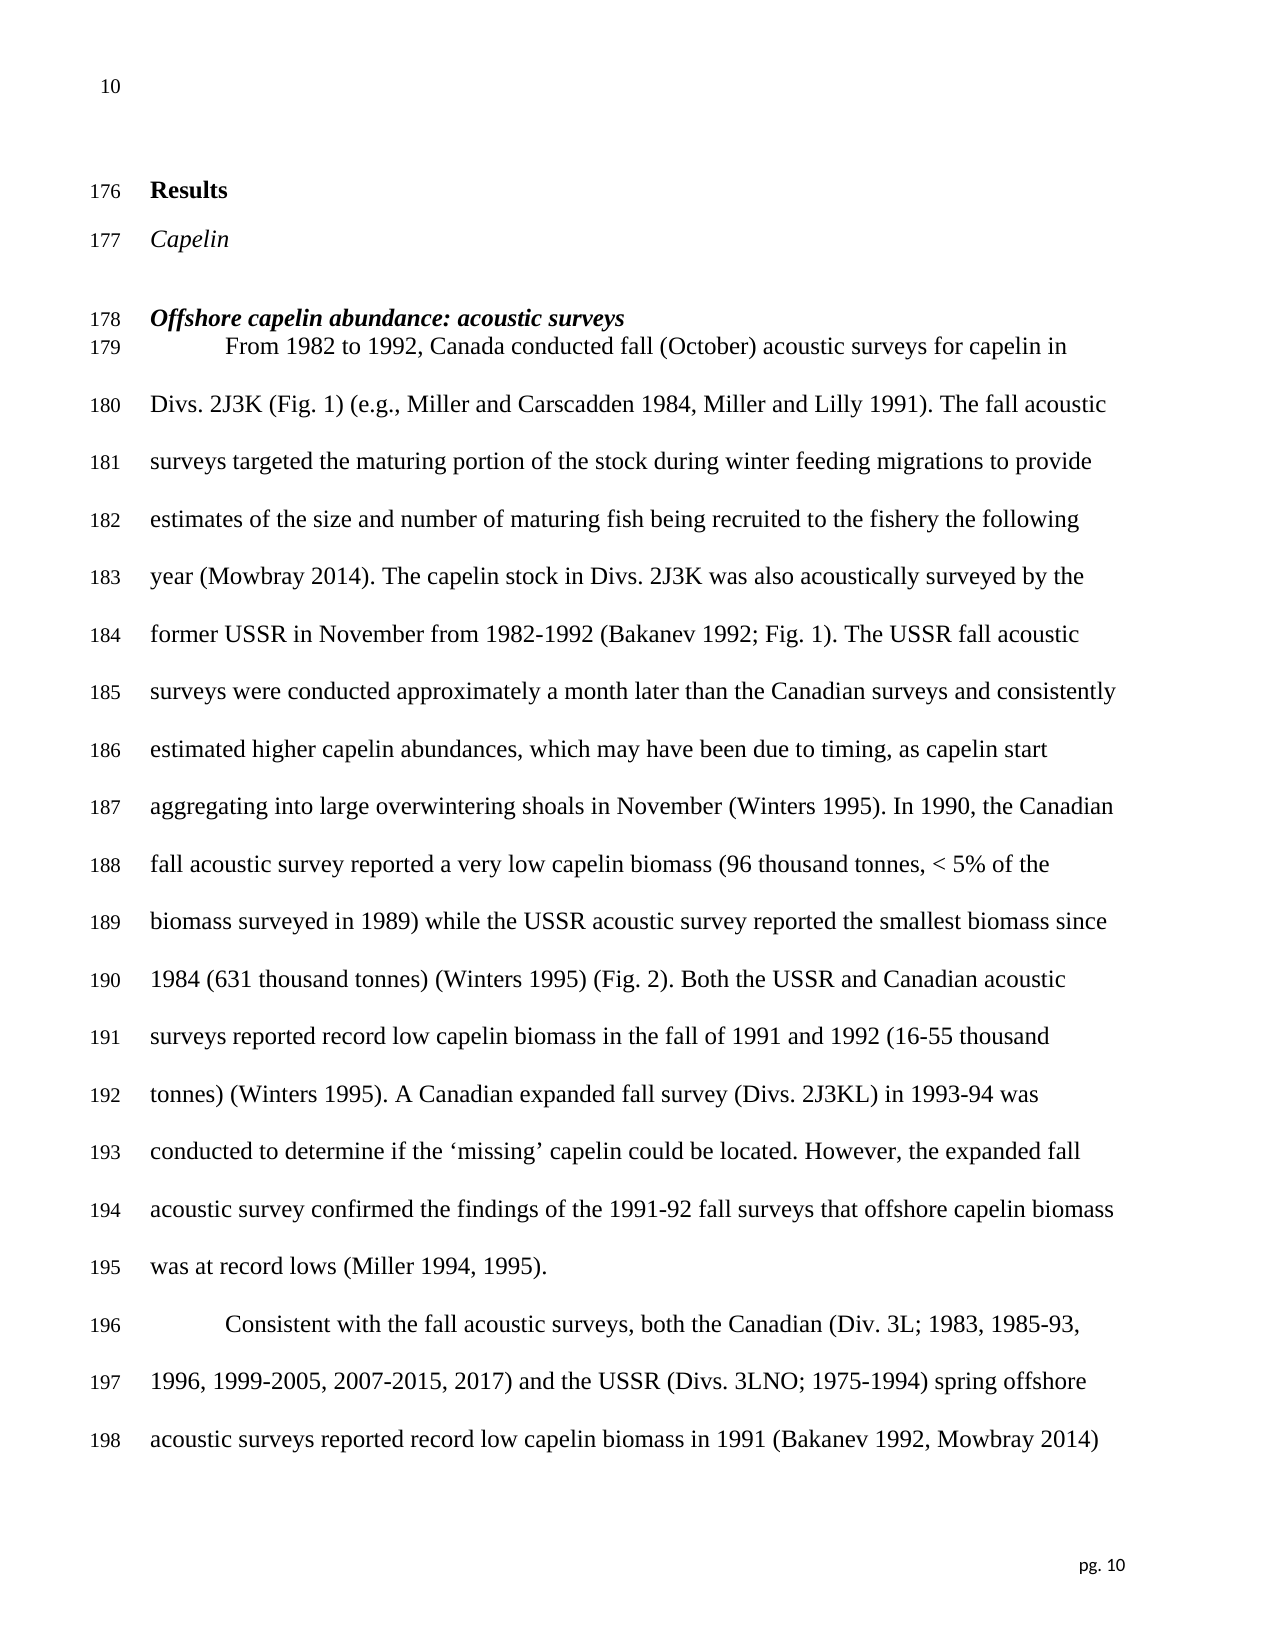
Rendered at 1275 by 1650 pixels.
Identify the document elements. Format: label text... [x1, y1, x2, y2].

subtitle Results [150, 175, 1125, 204]
text From 1982 to 1992, Canada conducted fall (October) acoustic surveys for capelin in Divs. 2J3K (Fig. 1) (e.g., Miller and Carscadden 1984, Miller and Lilly 1991). The fall acoustic surveys targeted the maturing portion of the stock during winter feeding migrations to provide estimates of the size and number of maturing fish being recruited to the fishery the following year (Mowbray 2014). The capelin stock in Divs. 2J3K was also acoustically surveyed by the former USSR in November from 1982-1992 (Bakanev 1992; Fig. 1). The USSR fall acoustic surveys were conducted approximately a month later than the Canadian surveys and consistently estimated higher capelin abundances, which may have been due to timing, as capelin start aggregating into large overwintering shoals in November (Winters 1995). In 1990, the Canadian fall acoustic survey reported a very low capelin biomass (96 thousand tonnes, < 5% of the biomass surveyed in 1989) while the USSR acoustic survey reported the smallest biomass since 1984 (631 thousand tonnes) (Winters 1995) (Fig. 2). Both the USSR and Canadian acoustic surveys reported record low capelin biomass in the fall of 1991 and 1992 (16-55 thousand tonnes) (Winters 1995). A Canadian expanded fall survey (Divs. 2J3KL) in 1993-94 was conducted to determine if the ‘missing’ capelin could be located. However, the expanded fall acoustic survey confirmed the findings of the 1991-92 fall surveys that offshore capelin biomass was at record lows (Miller 1994, 1995). [150, 331, 1125, 1280]
subtitle Offshore capelin abundance: acoustic surveys [150, 303, 1125, 331]
subtitle Capelin [150, 224, 1125, 253]
